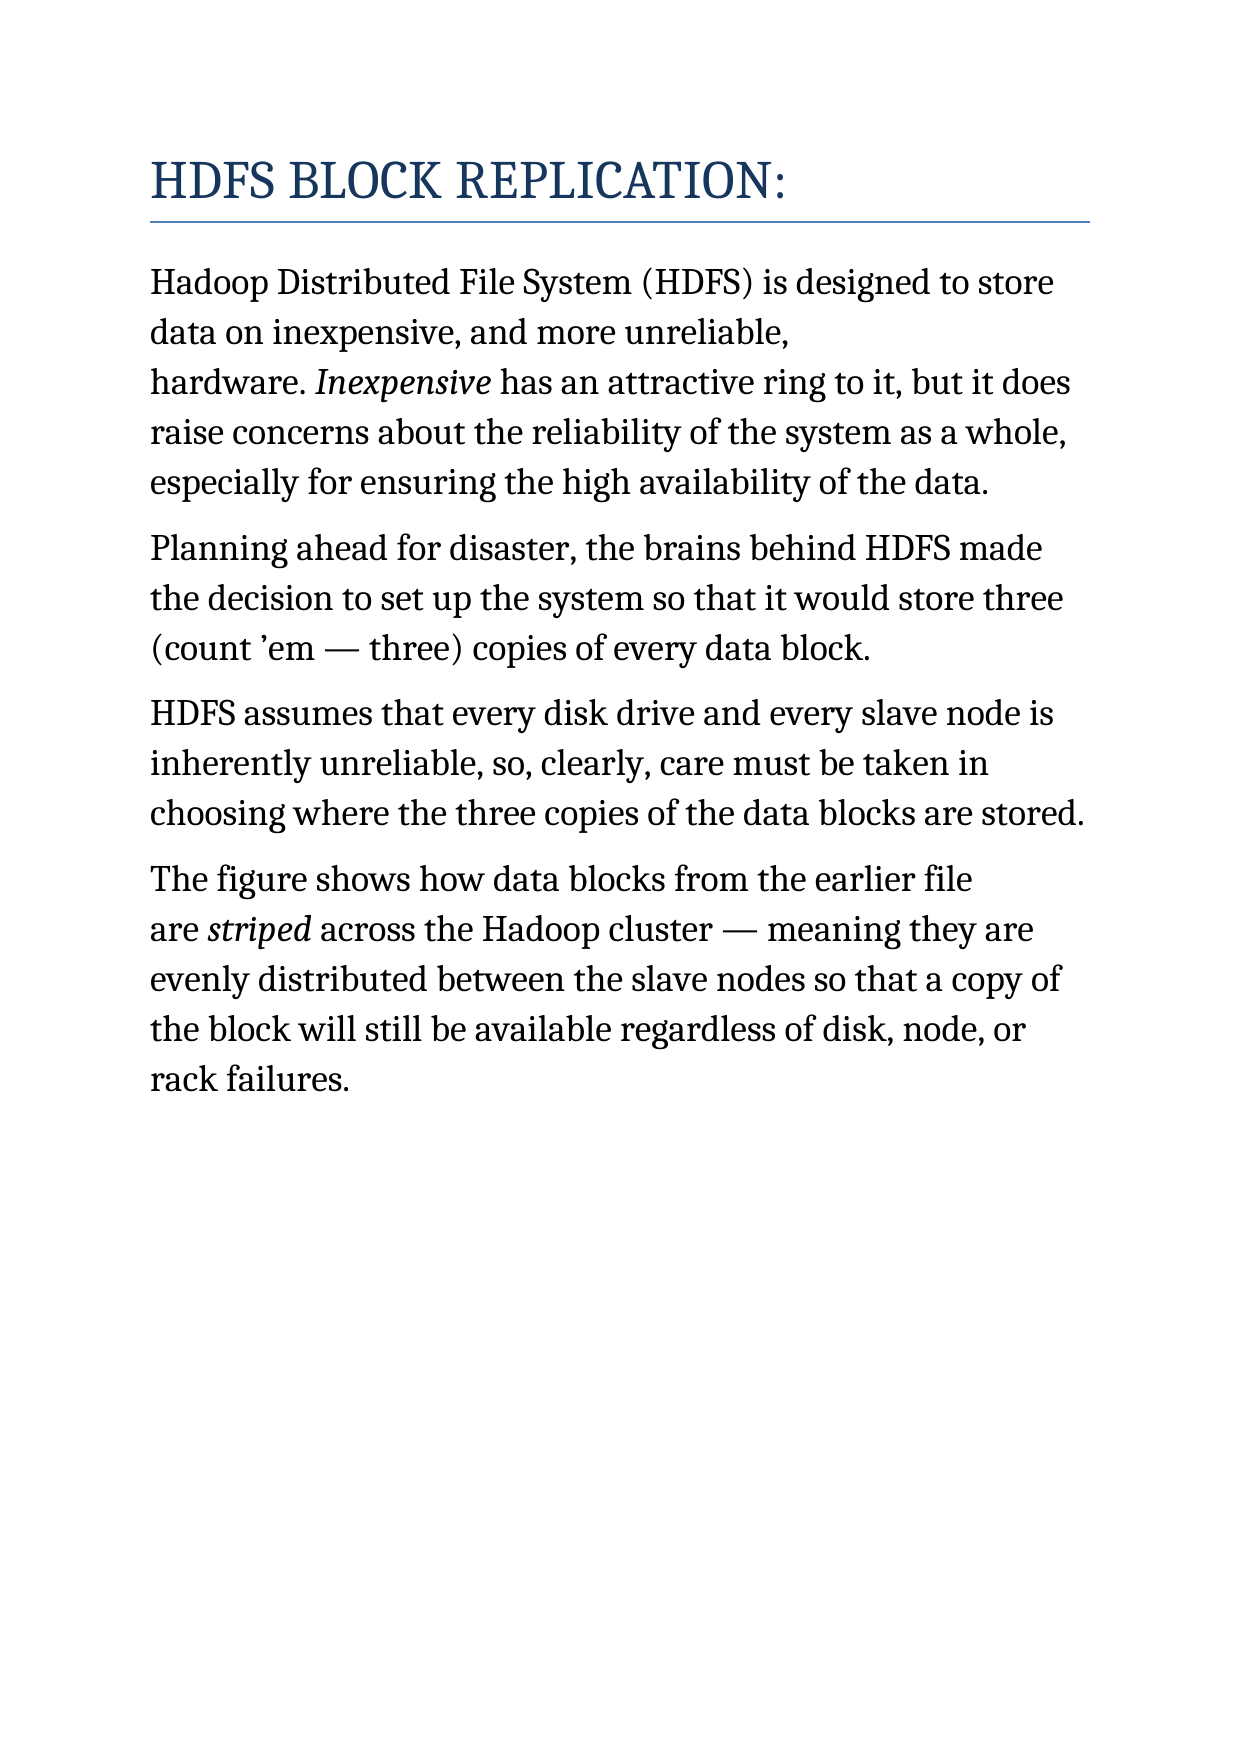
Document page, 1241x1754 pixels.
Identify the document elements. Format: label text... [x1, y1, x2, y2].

text Planning ahead for disaster, the brains behind HDFS made the decision to set up the system so that it would store three (count ’em — three) copies of every data block. [150, 519, 1090, 669]
text HDFS assumes that every disk drive and every slave node is inherently unreliable, so, clearly, care must be taken in choosing where the three copies of the data blocks are stored. [150, 685, 1090, 835]
title HDFS BLOCK REPLICATION: [150, 150, 1090, 221]
text The figure shows how data blocks from the earlier file are striped across the Hadoop cluster — meaning they are evenly distributed between the slave nodes so that a copy of the block will still be available regardless of disk, node, or rack failures. [150, 851, 1090, 1101]
text Hadoop Distributed File System (HDFS) is designed to store data on inexpensive, and more unreliable, hardware. Inexpensive has an attractive ring to it, but it does raise concerns about the reliability of the system as a whole, especially for ensuring the high availability of the data. [150, 254, 1090, 504]
